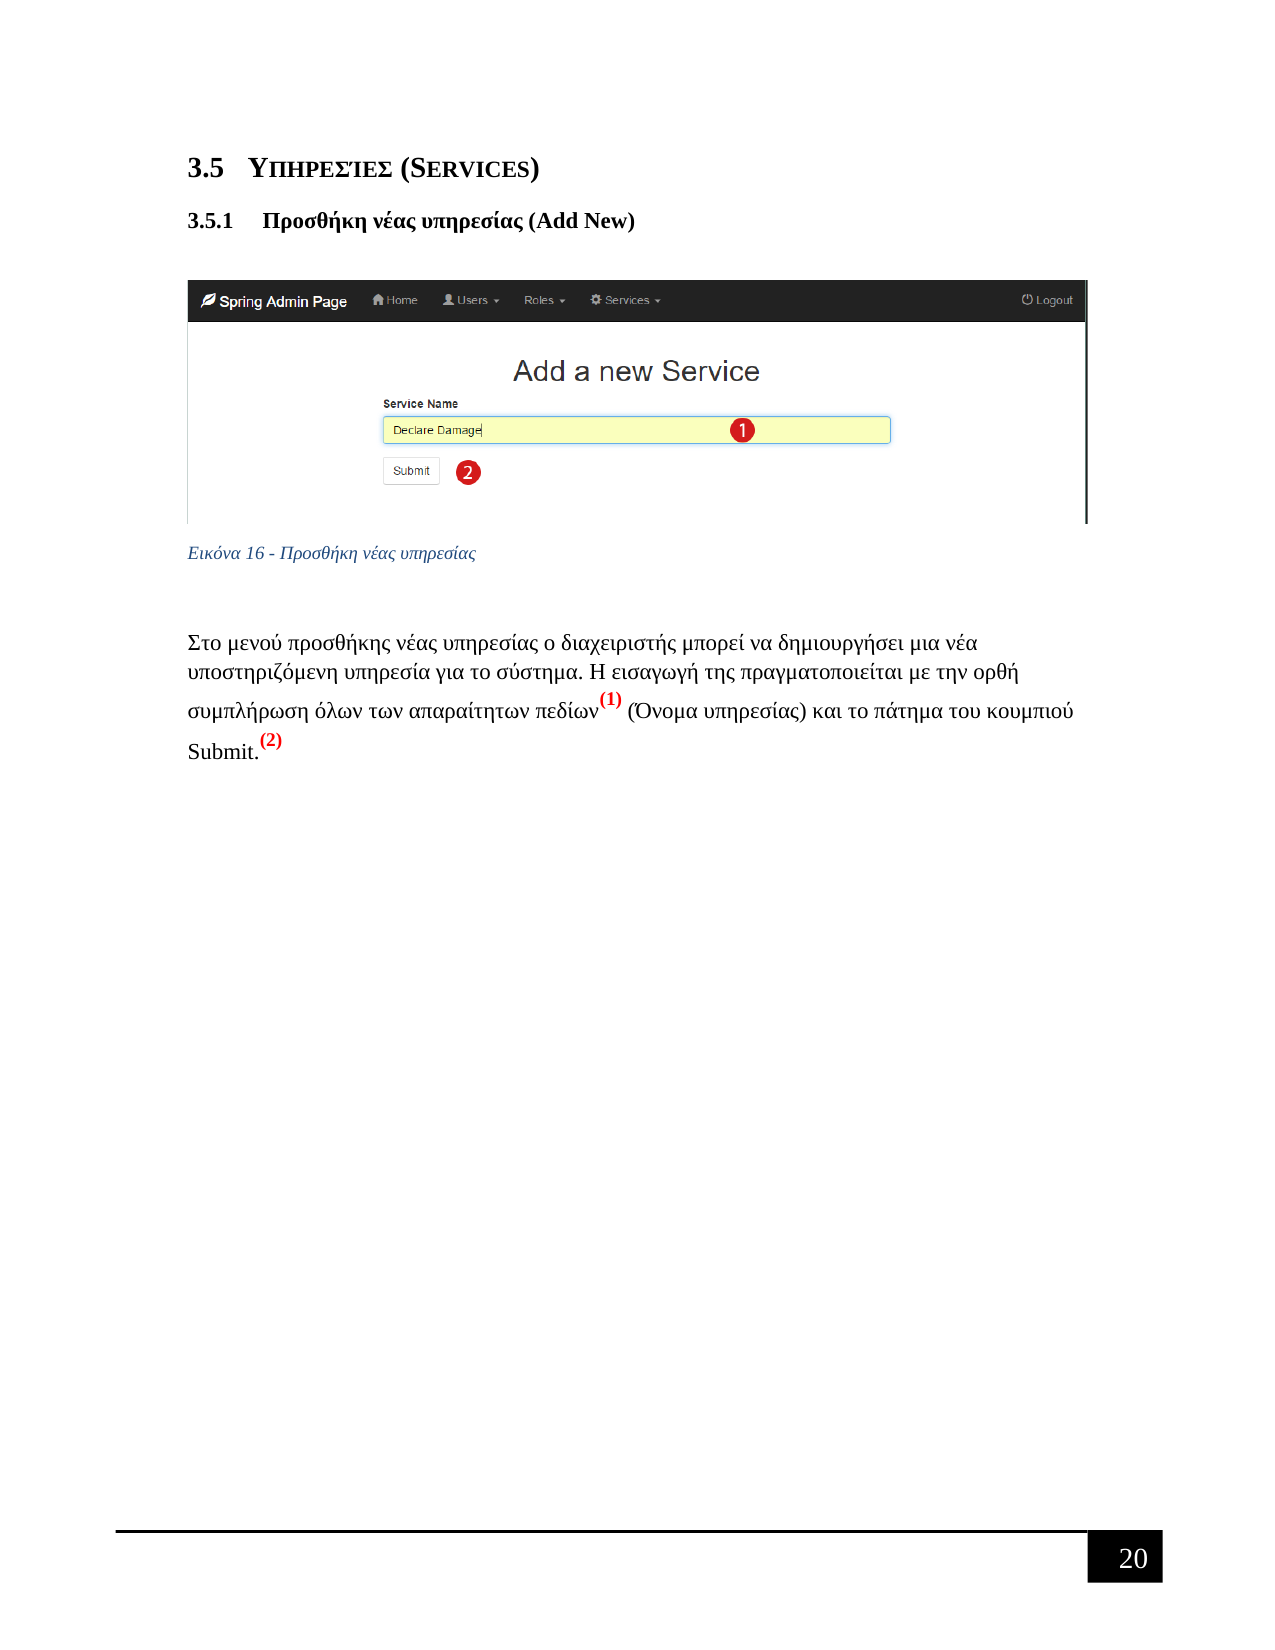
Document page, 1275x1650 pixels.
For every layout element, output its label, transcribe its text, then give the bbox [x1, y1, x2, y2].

subtitle Υπηρεσίες (Services) [187, 150, 1087, 183]
text Στο μενού προσθήκης νέας υπηρεσίας ο διαχειριστής μπορεί να δημιουργήσει μια νέα υποστηριζόμενη υπηρεσία για το σύστημα. Η εισαγωγή της πραγματοποιείται με την ορθή συμπλήρωση όλων των απαραίτητων πεδίων(1) (Όνομα υπηρεσίας) και το πάτημα του κουμπιού Submit.(2) [187, 629, 1087, 767]
subtitle Προσθήκη νέας υπηρεσίας (Add New) [187, 207, 1087, 233]
picture [187, 280, 1088, 524]
